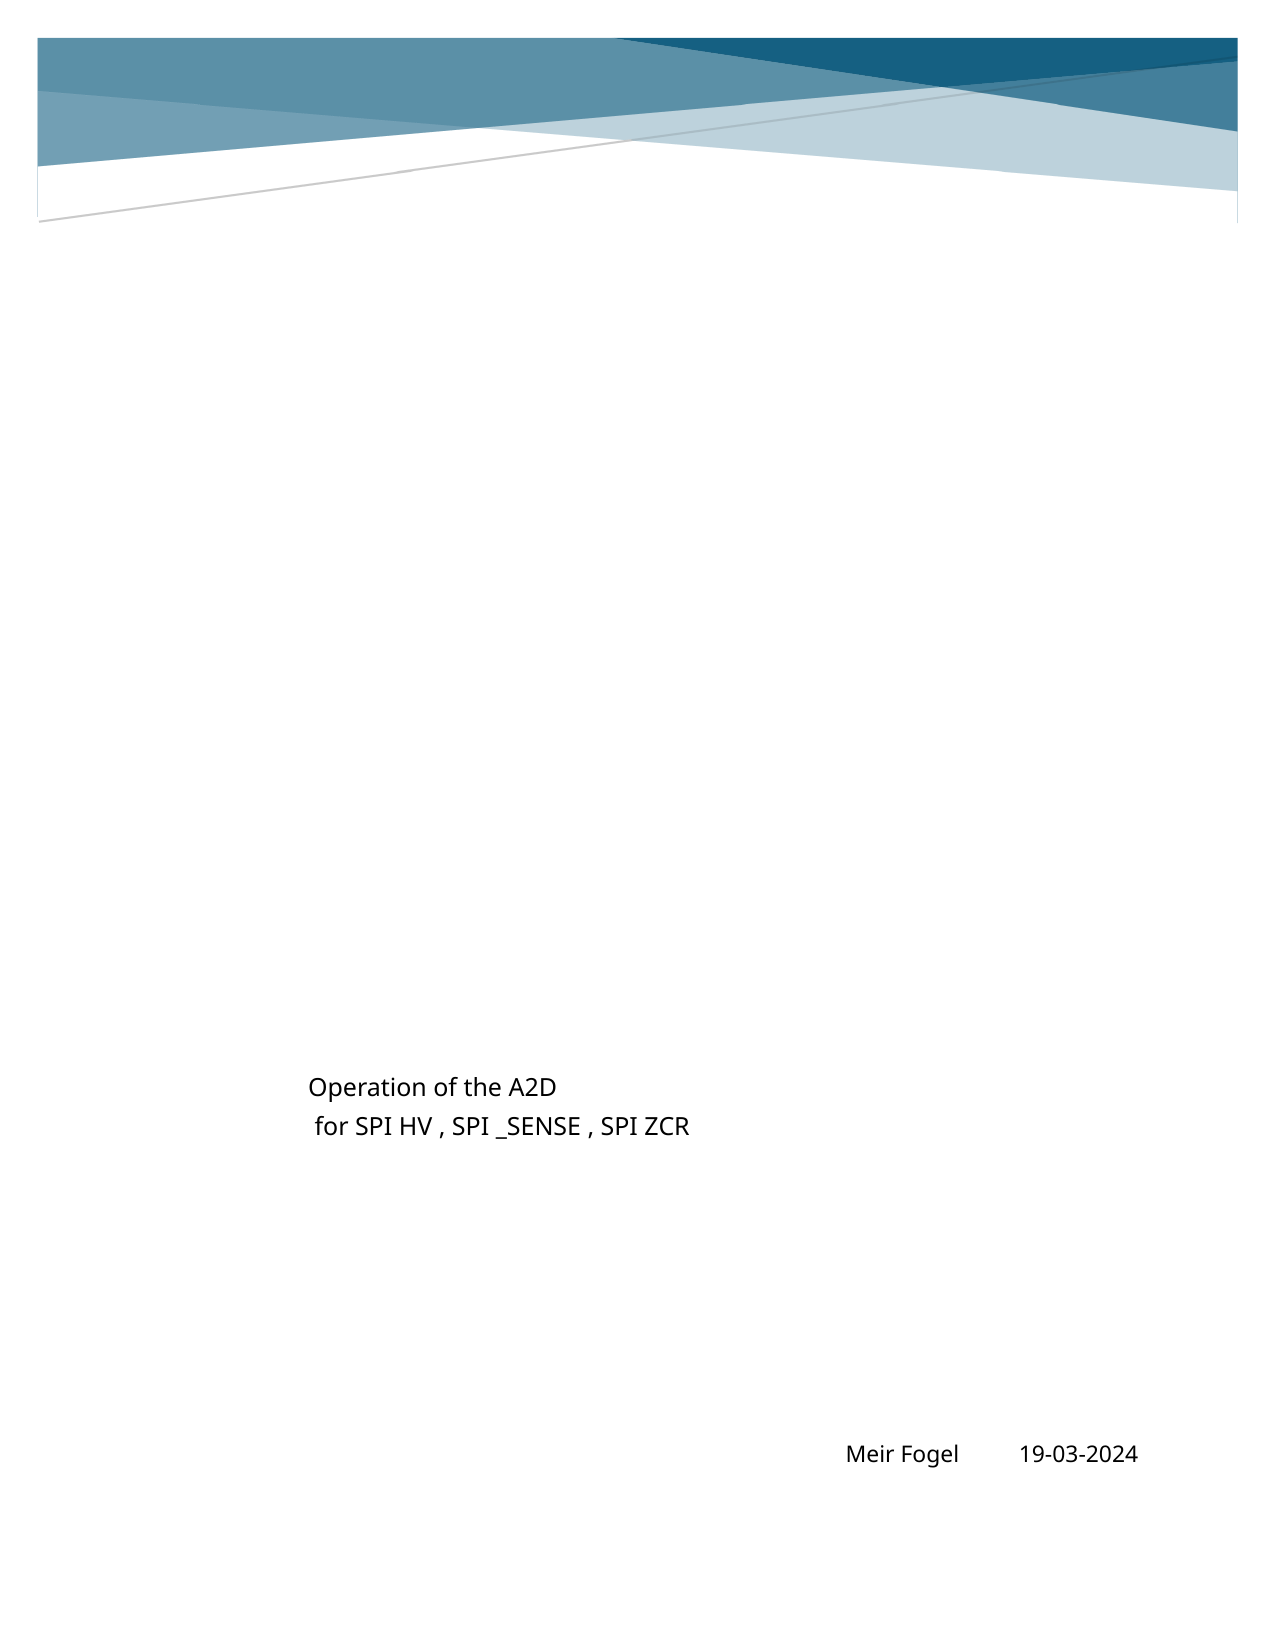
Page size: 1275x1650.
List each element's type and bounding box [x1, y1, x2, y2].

picture [37, 37, 1238, 238]
